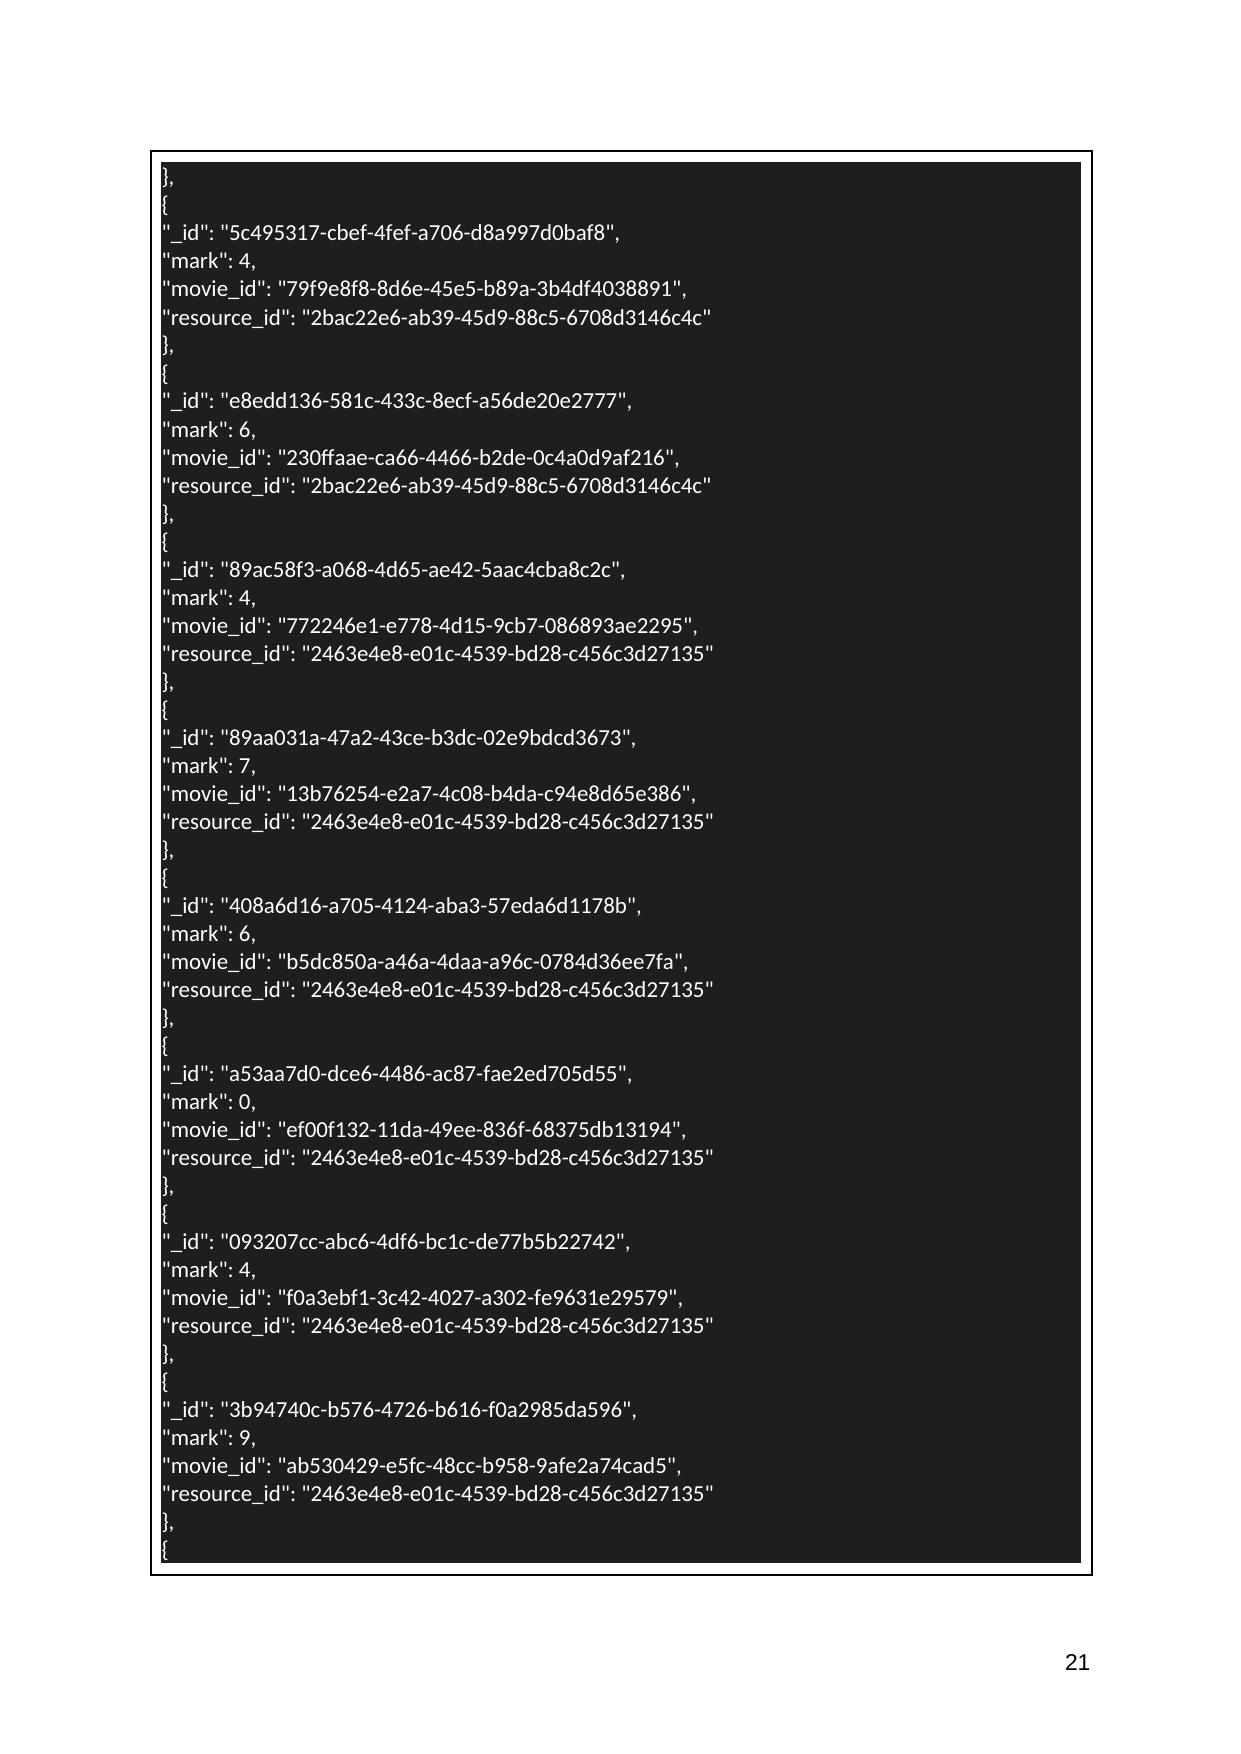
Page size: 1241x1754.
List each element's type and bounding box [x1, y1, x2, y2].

table_cell [152, 152, 1091, 1574]
